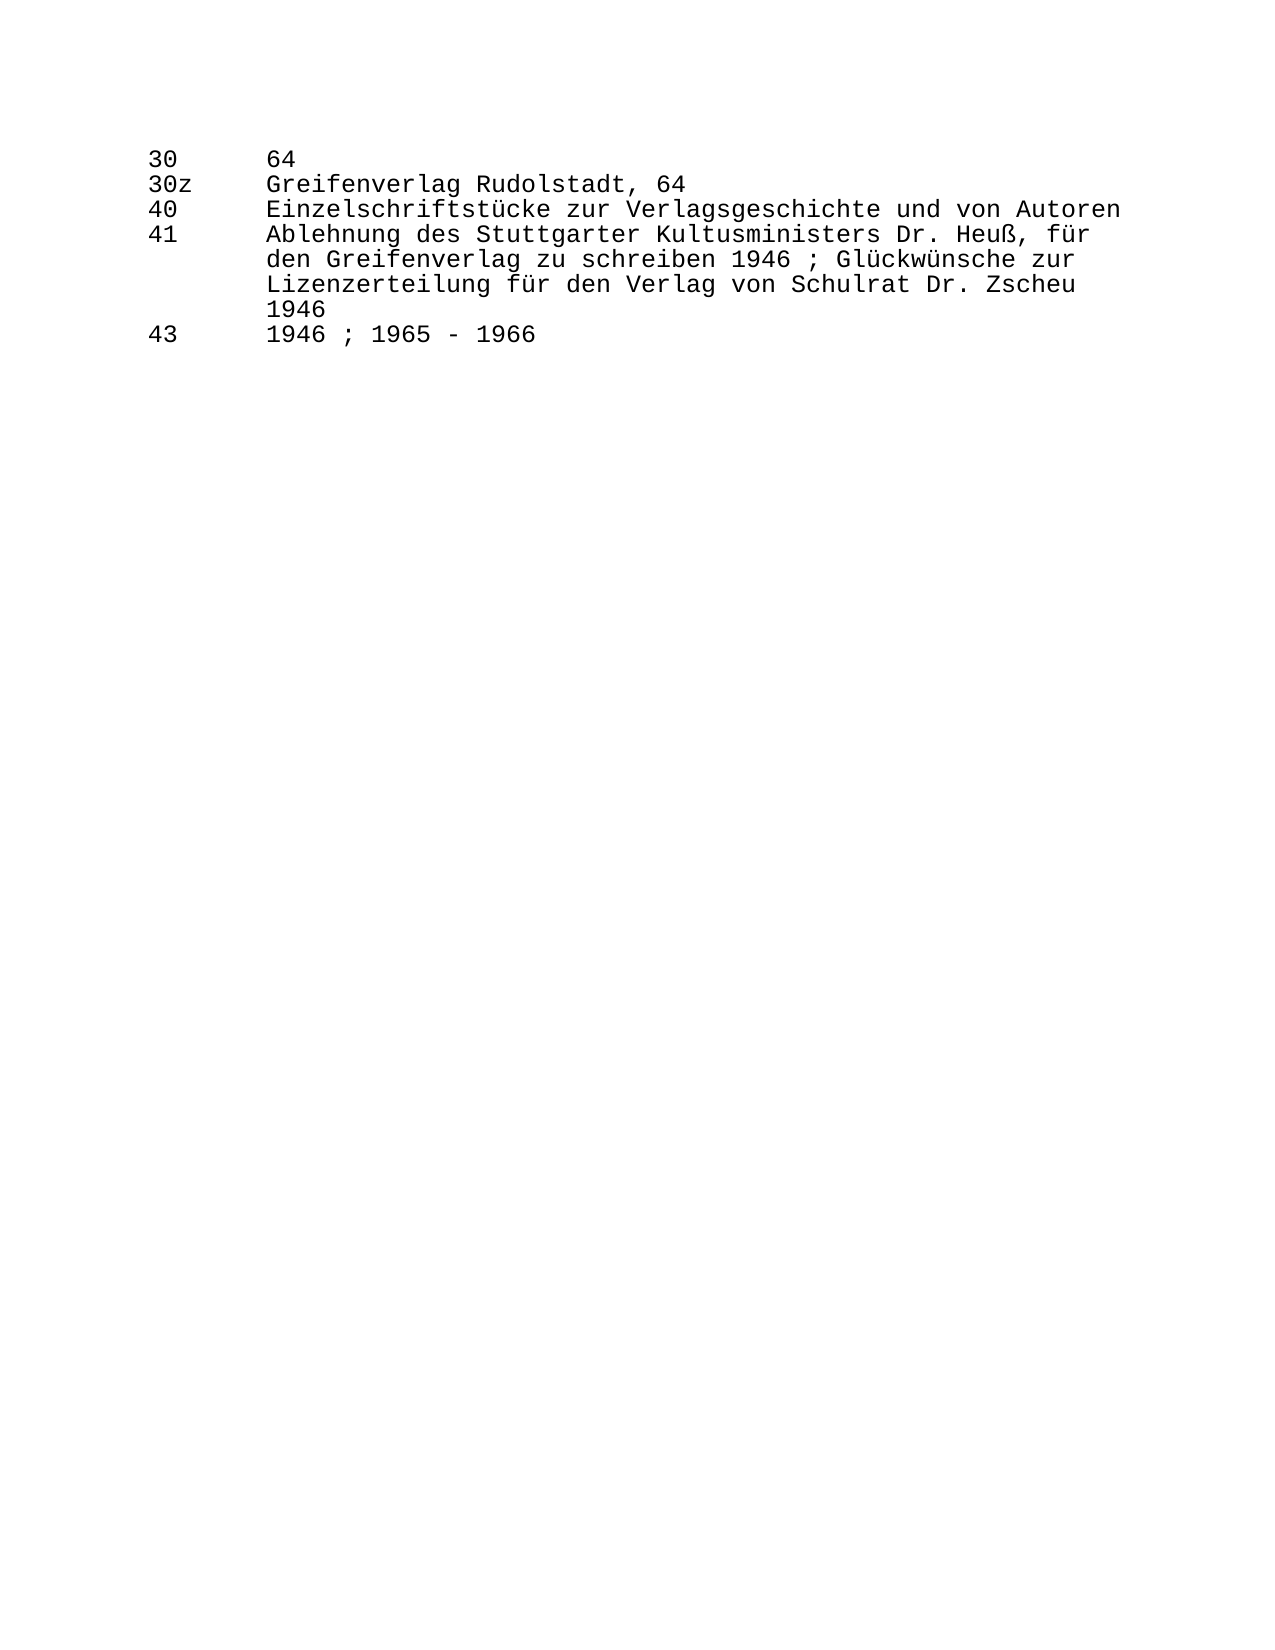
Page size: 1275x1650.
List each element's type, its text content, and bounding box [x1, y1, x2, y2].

text 40 Einzelschriftstücke zur s[Verlagsgeschichte<Greifenverlag Rudolstadt>]s und von s[Autor<Greifenverlag Rudolstadt>]sen [148, 198, 1127, 223]
text 30z Greifenverlag Rudolstadt, 64 [148, 173, 1127, 198]
text 30 64 [148, 148, 1127, 173]
text 41 Ablehnung des p[7{o[Stuttgart]oer Kultusminister}s 4{Dr.} 1{Heuß}]p, für den k[1{Greifenverlag}2{<Rudolstadt>}]k zu schreiben 1946 ; Glückwünsche zur s[Lizenzerteilung]s für den Verlag von p[7{Schulrat} 4{Dr.} 1{Zscheu}]p 1946 [148, 223, 1127, 323]
text 43 1946 ; 1965 - 1966 [148, 323, 1127, 348]
